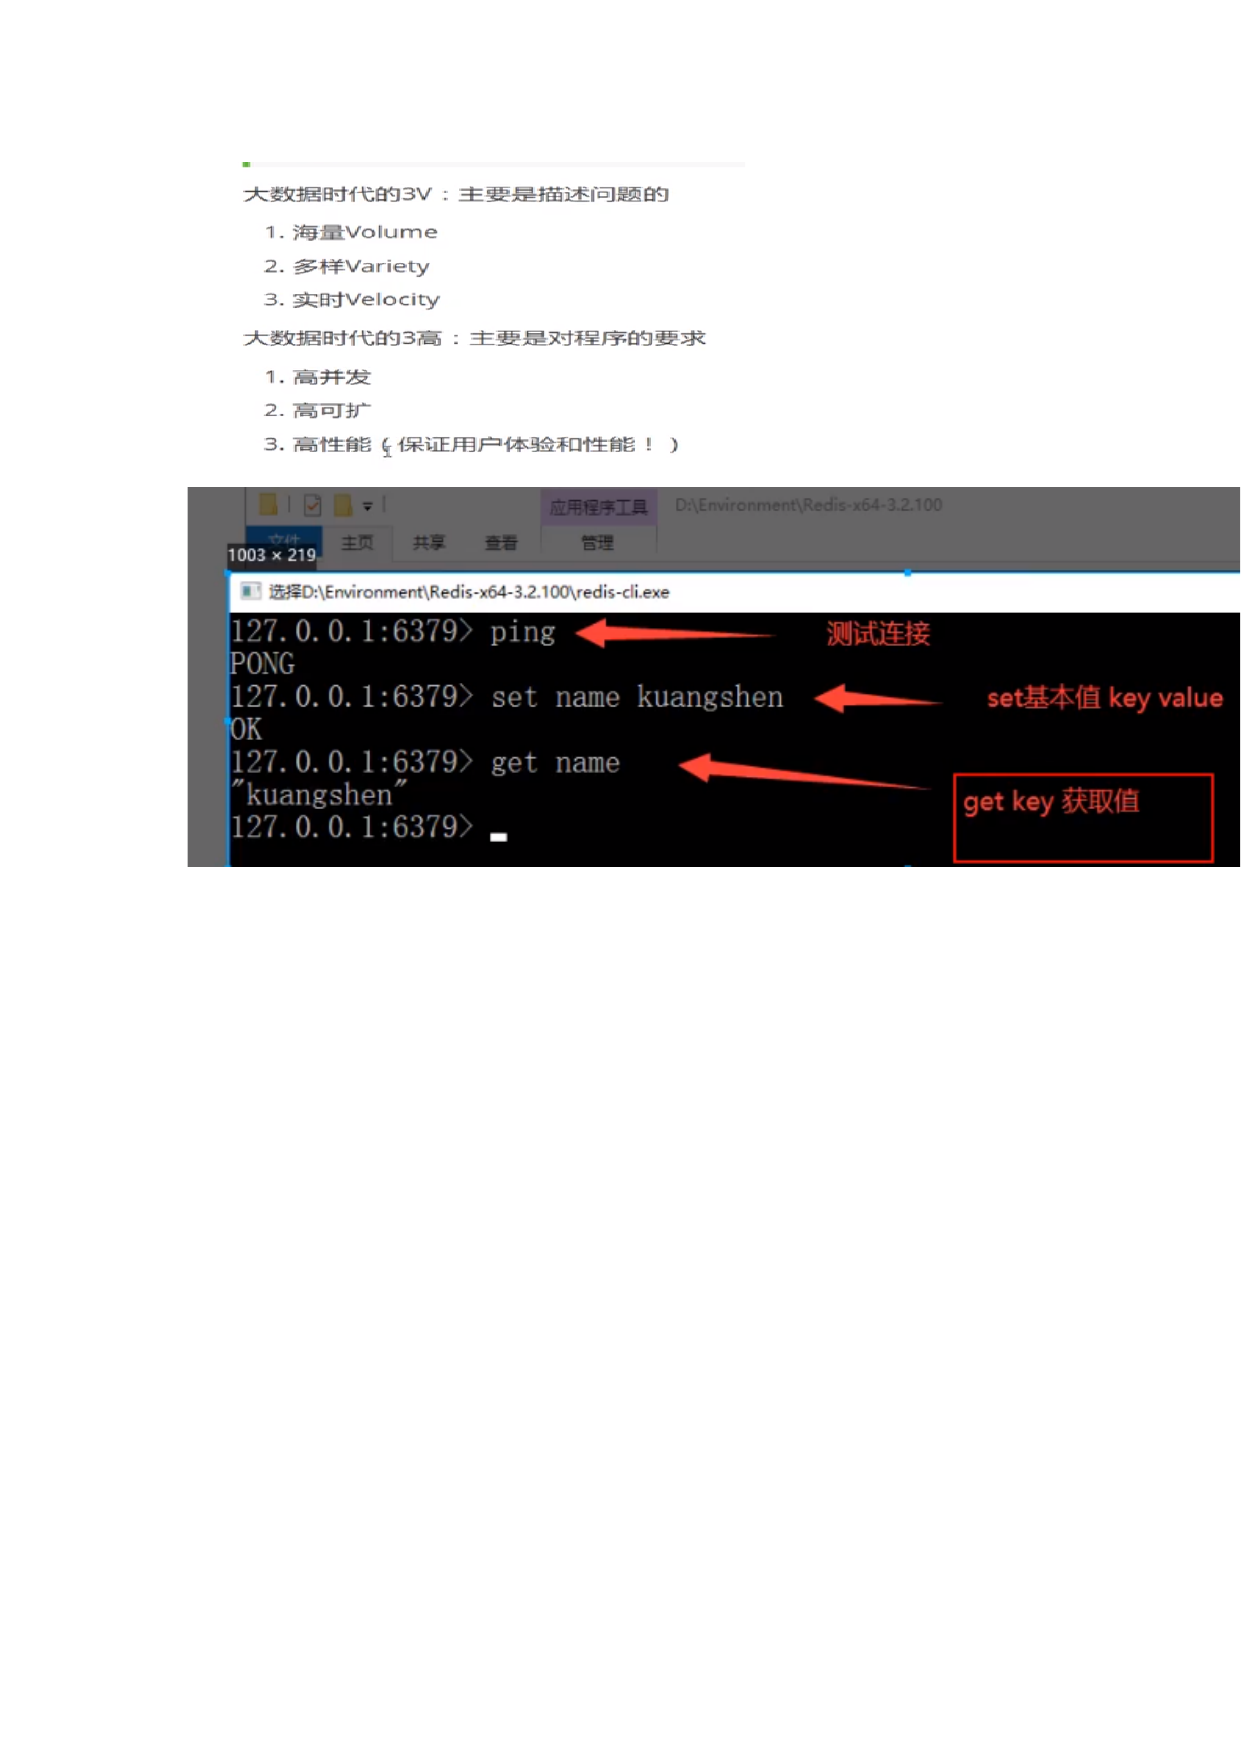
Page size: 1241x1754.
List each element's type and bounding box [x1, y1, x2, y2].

picture [187, 162, 746, 478]
picture [187, 487, 1241, 867]
